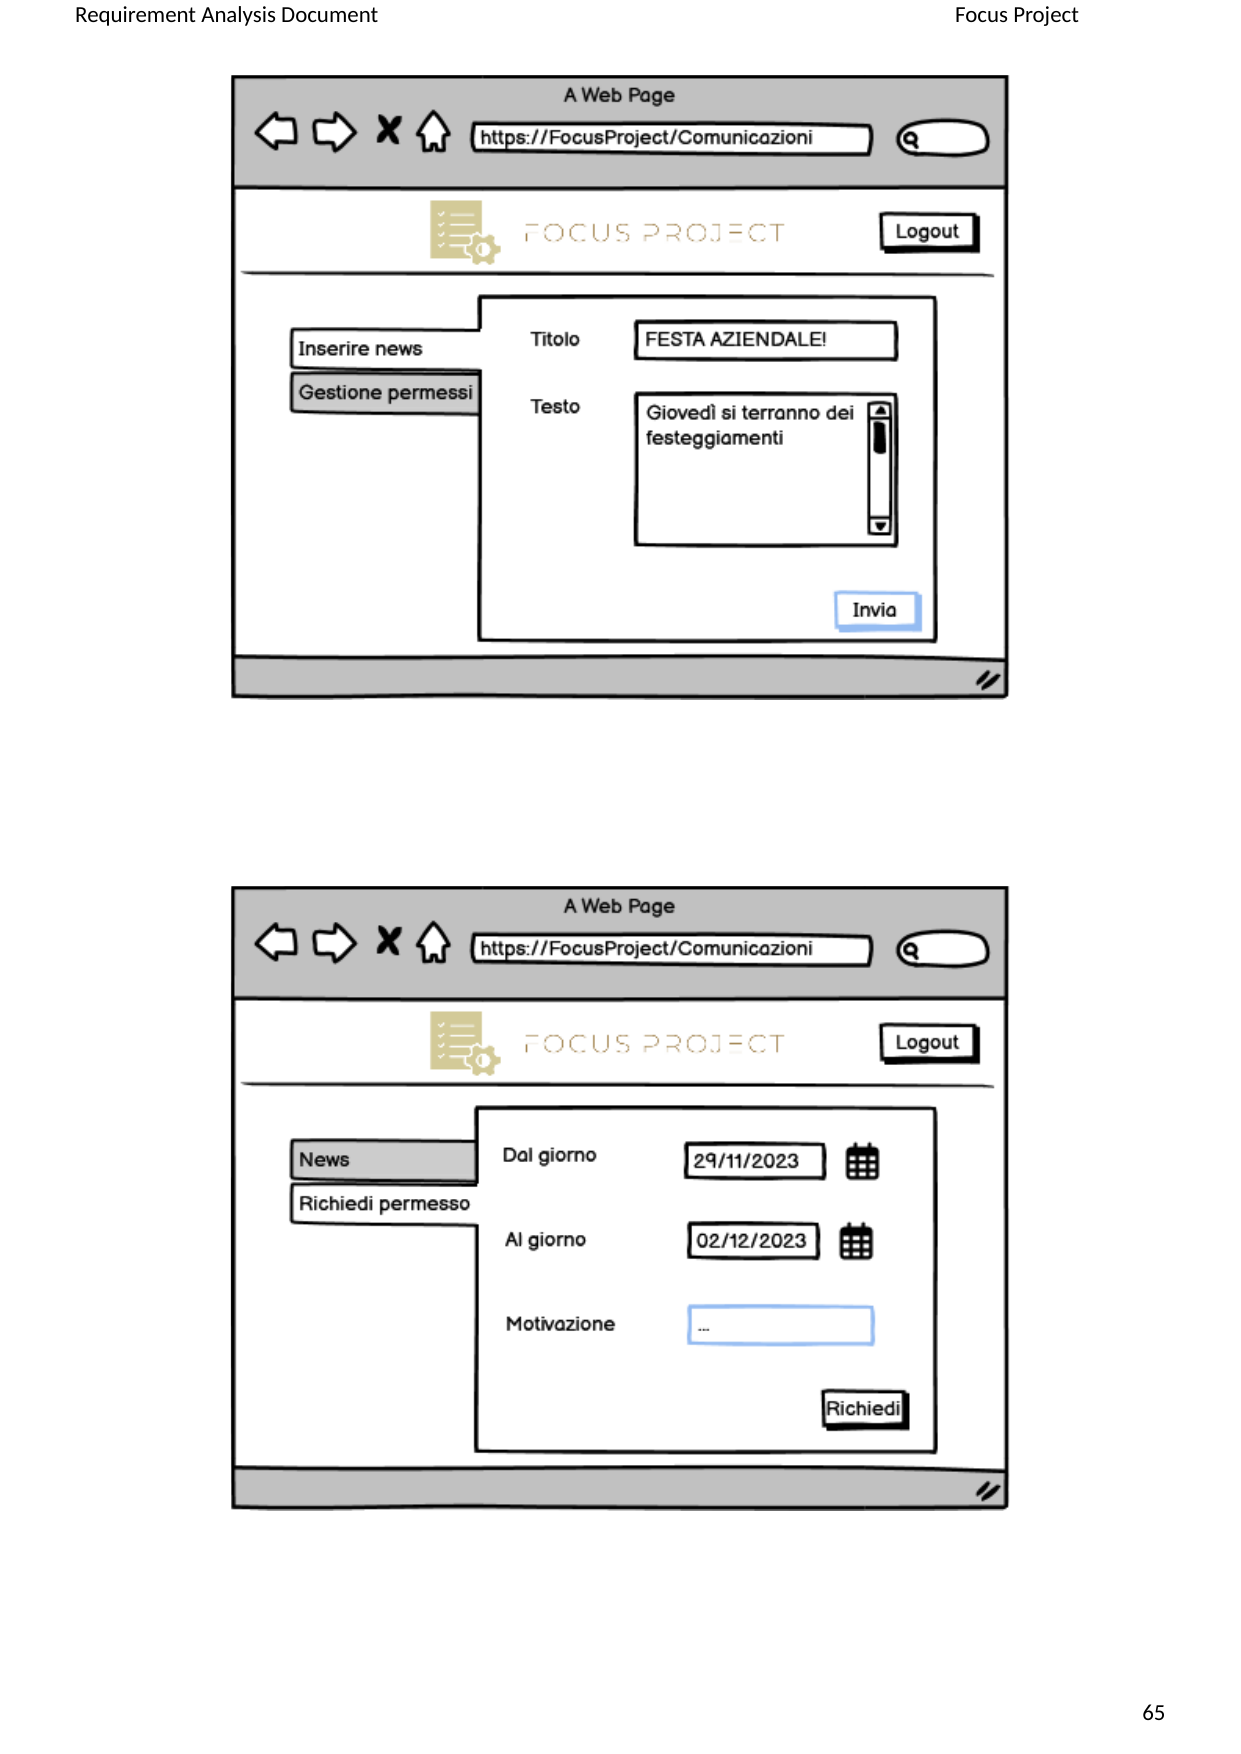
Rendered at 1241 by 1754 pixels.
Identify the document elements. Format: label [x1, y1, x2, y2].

picture [230, 75, 1010, 700]
picture [230, 886, 1010, 1511]
